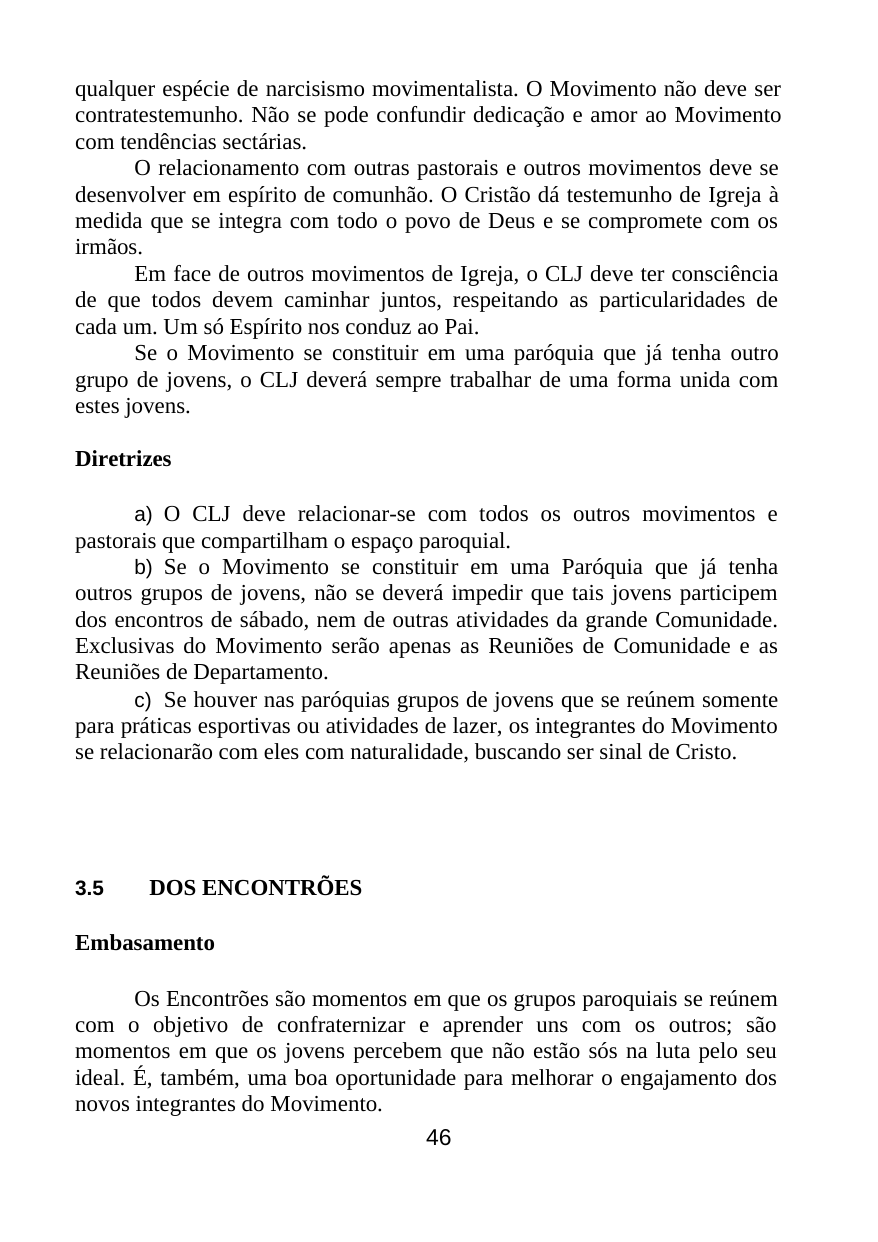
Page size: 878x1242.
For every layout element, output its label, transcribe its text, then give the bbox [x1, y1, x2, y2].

text O relacionamento com outras pastorais e outros movimentos deve se desenvolver em espírito de comunhão. O Cristão dá testemunho de Igreja à medida que se integra com todo o povo de Deus e se compromete com os irmãos. [75, 154, 780, 260]
list Se houver nas paróquias grupos de jovens que se reúnem somente para práticas esportivas ou atividades de lazer, os integrantes do Movimento se relacionarão com eles com naturalidade, buscando ser sinal de Cristo. [75, 686, 779, 765]
list Se o Movimento se constituir em uma Paróquia que já tenha outros grupos de jovens, não se deverá impedir que tais jovens participem dos encontros de sábado, nem de outras atividades da grande Comunidade. Exclusivas do Movimento serão apenas as Reuniões de Comunidade e as Reuniões de Departamento. [75, 553, 779, 685]
text Os Encontrões são momentos em que os grupos paroquiais se reúnem com o objetivo de confraternizar e aprender uns com os outros; são momentos em que os jovens percebem que não estão sós na luta pelo seu ideal. É, também, uma boa oportunidade para melhorar o engajamento dos novos integrantes do Movimento. [75, 985, 778, 1116]
text Se o Movimento se constituir em uma paróquia que já tenha outro grupo de jovens, o CLJ deverá sempre trabalhar de uma forma unida com estes jovens. [75, 339, 779, 418]
text Embasamento [75, 929, 802, 955]
text Diretrizes [75, 445, 802, 472]
text Em face de outros movimentos de Igreja, o CLJ deve ter consciência de que todos devem caminhar juntos, respeitando as particularidades de cada um. Um só Espírito nos conduz ao Pai. [75, 260, 779, 339]
list O CLJ deve relacionar-se com todos os outros movimentos e pastorais que compartilham o espaço paroquial. [75, 500, 779, 553]
subtitle DOS ENCONTRÕES [75, 873, 798, 900]
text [75, 75, 783, 154]
